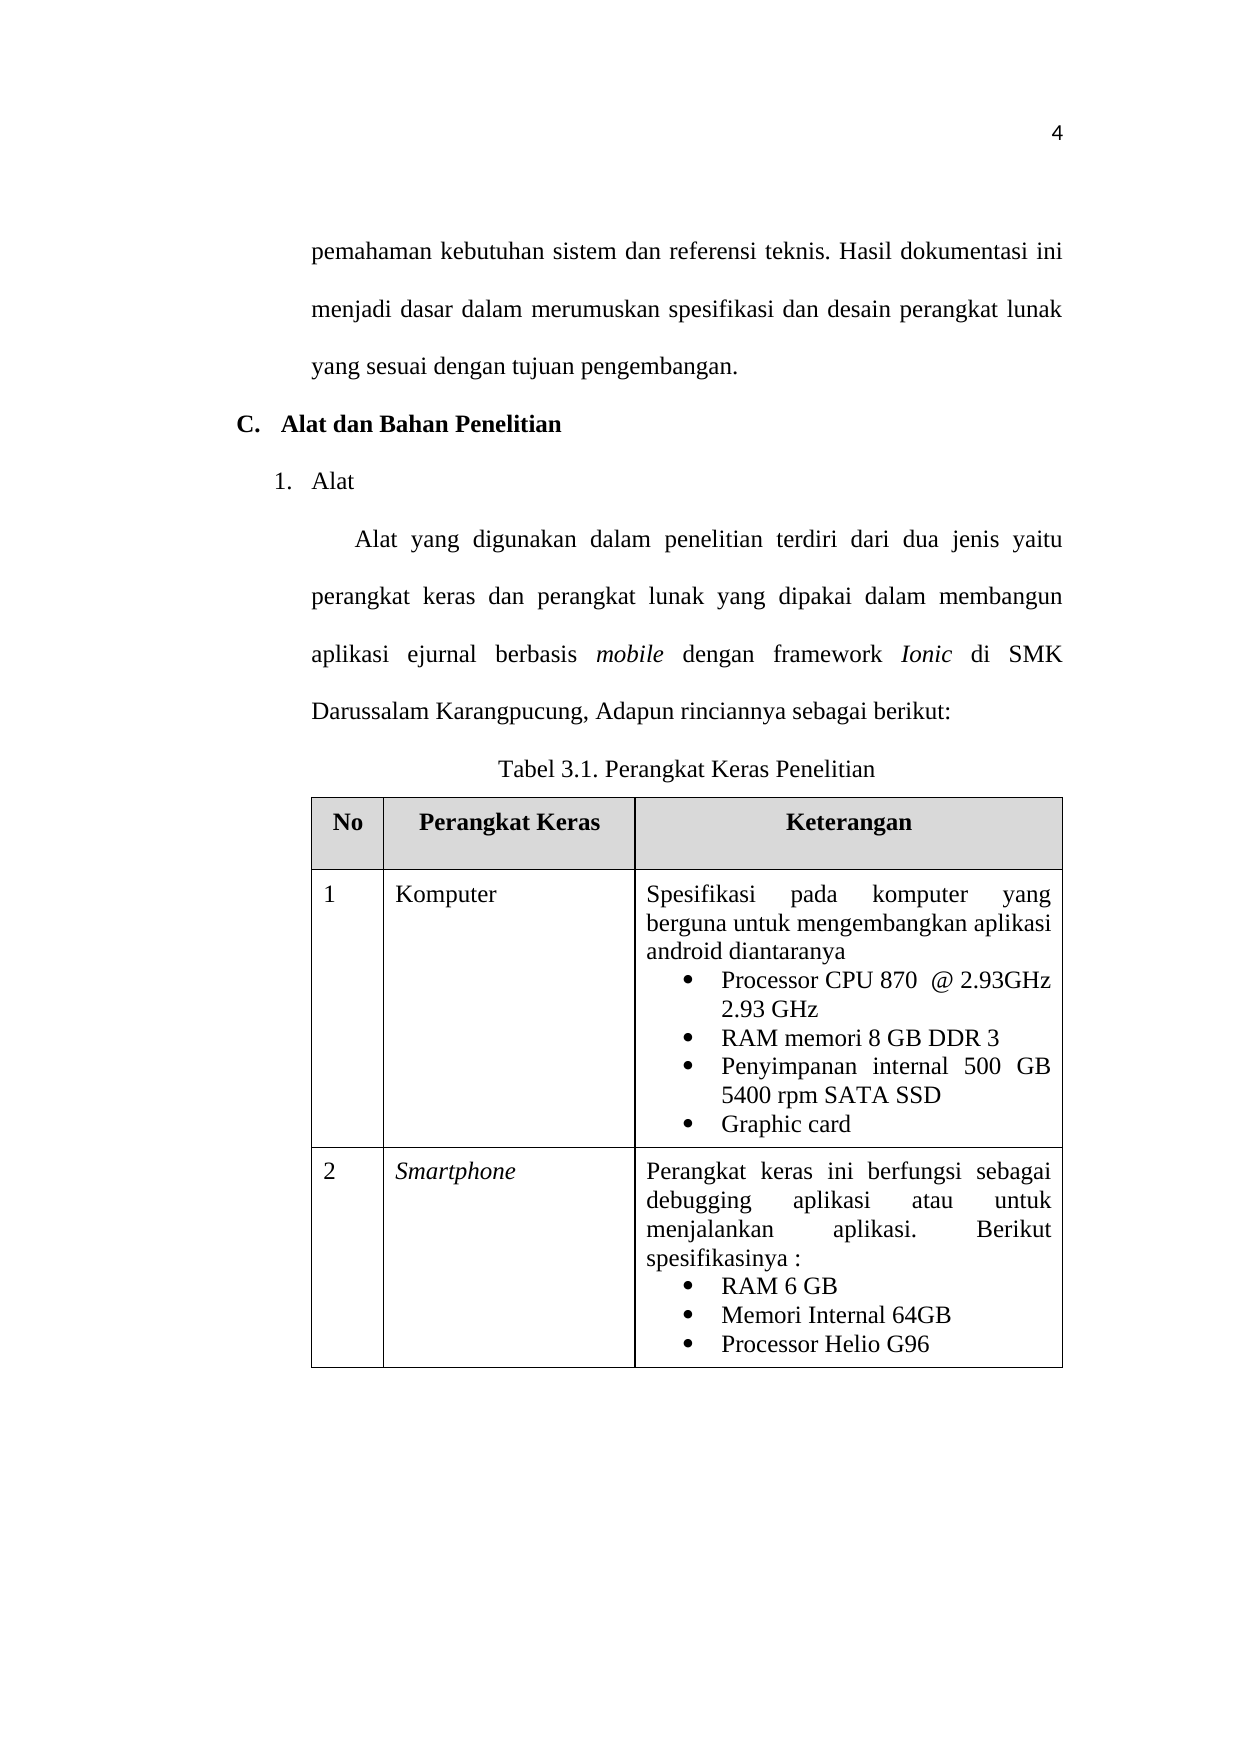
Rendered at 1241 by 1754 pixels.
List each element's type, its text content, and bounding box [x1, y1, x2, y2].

table_header Perangkat Keras [384, 798, 634, 869]
table_cell Perangkat keras ini berfungsi sebagai debugging aplikasi atau untuk menjalankan aplikasi. Berikut spesifikasinya : RAM 6 GB Memori Internal 64GB Processor Helio G96 [636, 1148, 1062, 1367]
table_header No [312, 798, 383, 869]
list Alat yang digunakan dalam penelitian terdiri dari dua jenis yaitu perangkat keras dan perangkat lunak yang dipakai dalam membangun aplikasi ejurnal berbasis mobile dengan framework Ionic di SMK Darussalam Karangpucung, Adapun rinciannya sebagai berikut: [311, 524, 1063, 725]
table_cell 1 [312, 870, 383, 1147]
text Tabel 3.1. Perangkat Keras Penelitian [310, 754, 1063, 782]
list Alat [274, 466, 1049, 495]
table_cell Smartphone [384, 1148, 634, 1367]
subtitle Alat dan Bahan Penelitian [236, 409, 1063, 437]
table_header Keterangan [636, 798, 1062, 869]
table_cell Komputer [384, 870, 634, 1147]
table_cell 2 [312, 1148, 383, 1367]
table_cell Spesifikasi pada komputer yang berguna untuk mengembangkan aplikasi android diantaranya Processor CPU 870 @ 2.93GHz 2.93 GHz RAM memori 8 GB DDR 3 Penyimpanan internal 500 GB 5400 rpm SATA SSD Graphic card [636, 870, 1062, 1147]
